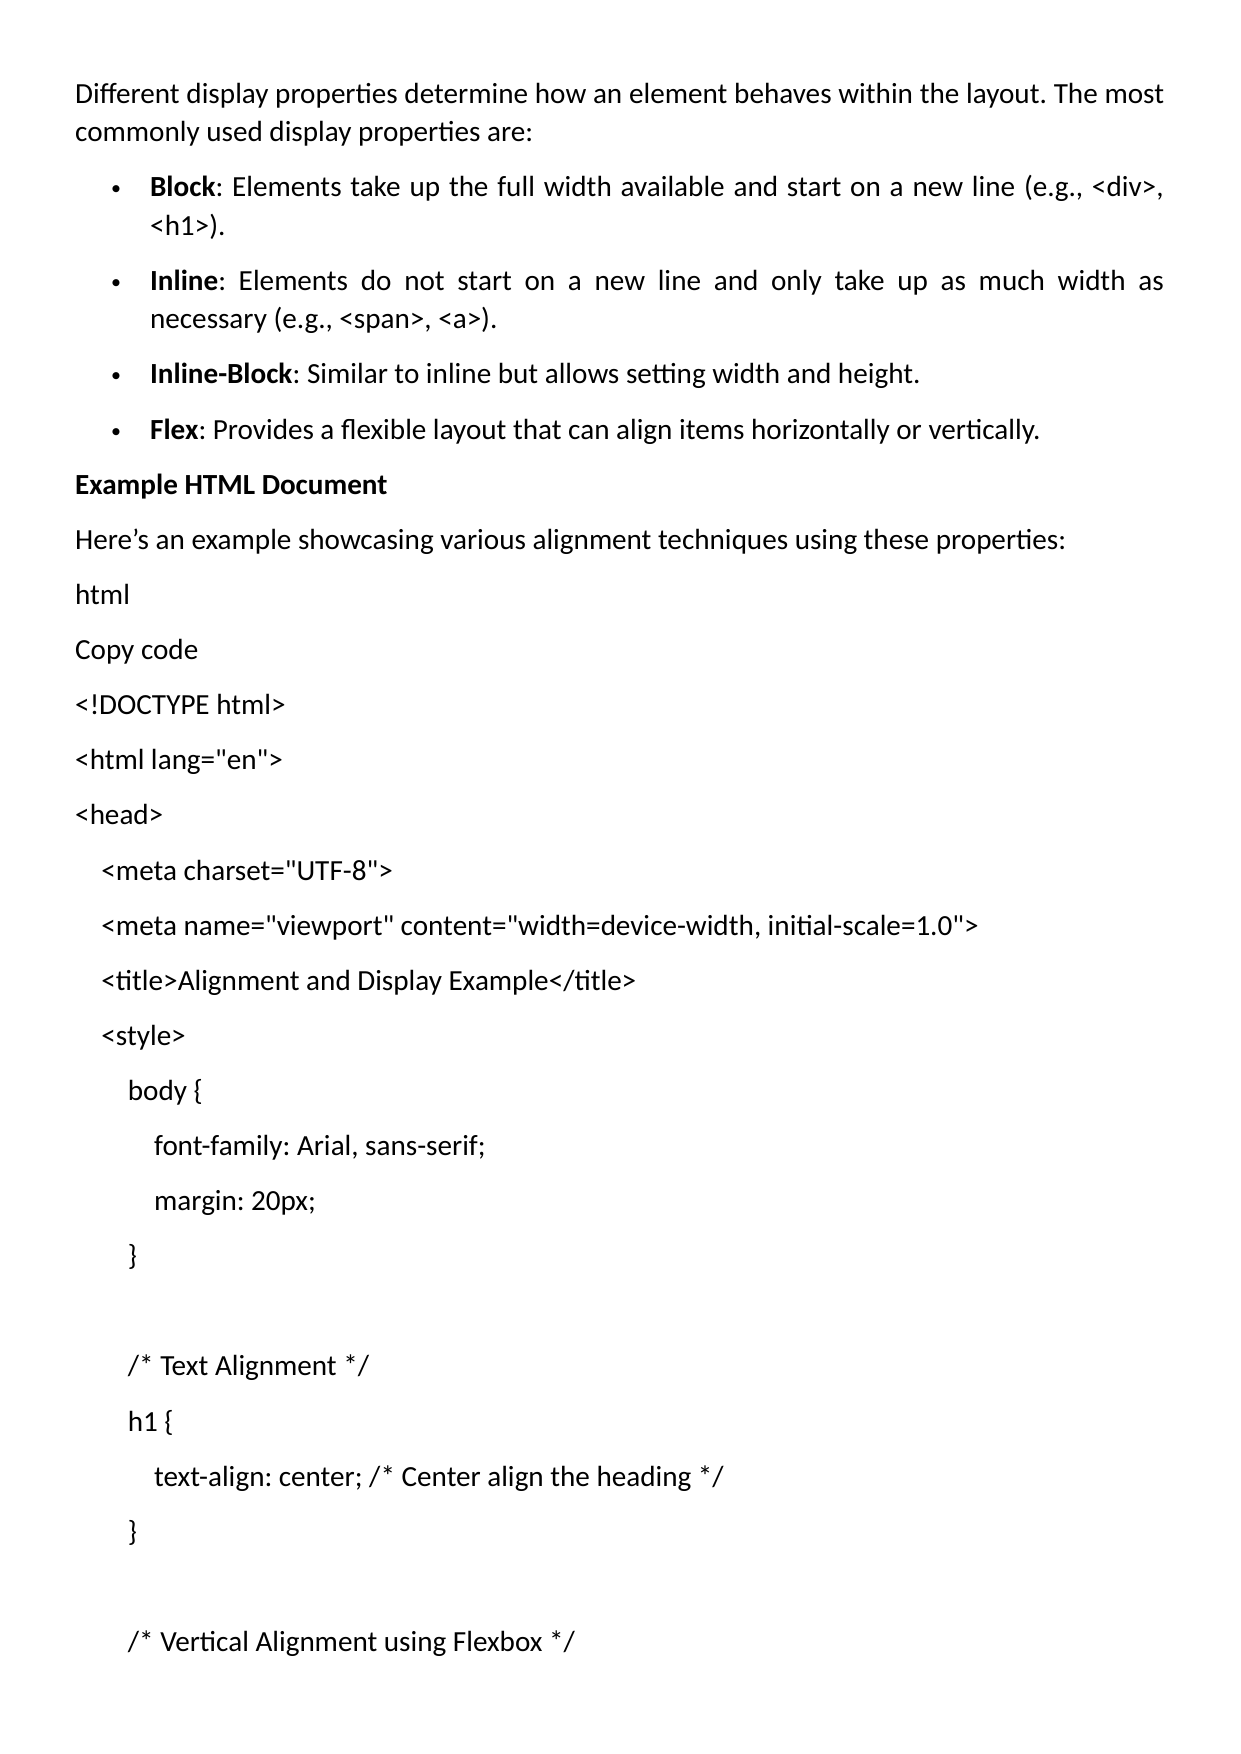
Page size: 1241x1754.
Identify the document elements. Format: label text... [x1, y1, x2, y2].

text <title>Alignment and Display Example</title> [75, 962, 1165, 997]
text Copy code [75, 631, 1165, 667]
text } [75, 1237, 1165, 1273]
text body { [75, 1072, 1165, 1108]
text } [75, 1513, 1165, 1548]
text <!DOCTYPE html> [75, 686, 1165, 722]
list Flex: Provides a flexible layout that can align items horizontally or vertically. [112, 411, 1165, 446]
list Inline-Block: Similar to inline but allows setting width and height. [112, 356, 1165, 391]
text Example HTML Document [75, 466, 1165, 501]
list Inline: Elements do not start on a new line and only take up as much width as necessary (e.g., <span>, <a>). [112, 262, 1165, 336]
text text-align: center; /* Center align the heading */ [75, 1458, 1165, 1493]
text /* Text Alignment */ [75, 1347, 1165, 1383]
list Block: Elements take up the full width available and start on a new line (e.g., <div>, <h1>). [112, 168, 1165, 243]
text <meta name="viewport" content="width=device-width, initial-scale=1.0"> [75, 907, 1165, 942]
text <style> [75, 1017, 1165, 1052]
text h1 { [75, 1403, 1165, 1438]
text Here’s an example showcasing various alignment techniques using these properties: [75, 521, 1165, 557]
text margin: 20px; [75, 1182, 1165, 1218]
text <head> [75, 796, 1165, 832]
text /* Vertical Alignment using Flexbox */ [75, 1623, 1165, 1659]
text font-family: Arial, sans-serif; [75, 1127, 1165, 1163]
text <meta charset="UTF-8"> [75, 852, 1165, 887]
text <html lang="en"> [75, 741, 1165, 777]
text html [75, 576, 1165, 612]
text Different display properties determine how an element behaves within the layout. The most commonly used display properties are: [75, 75, 1165, 149]
